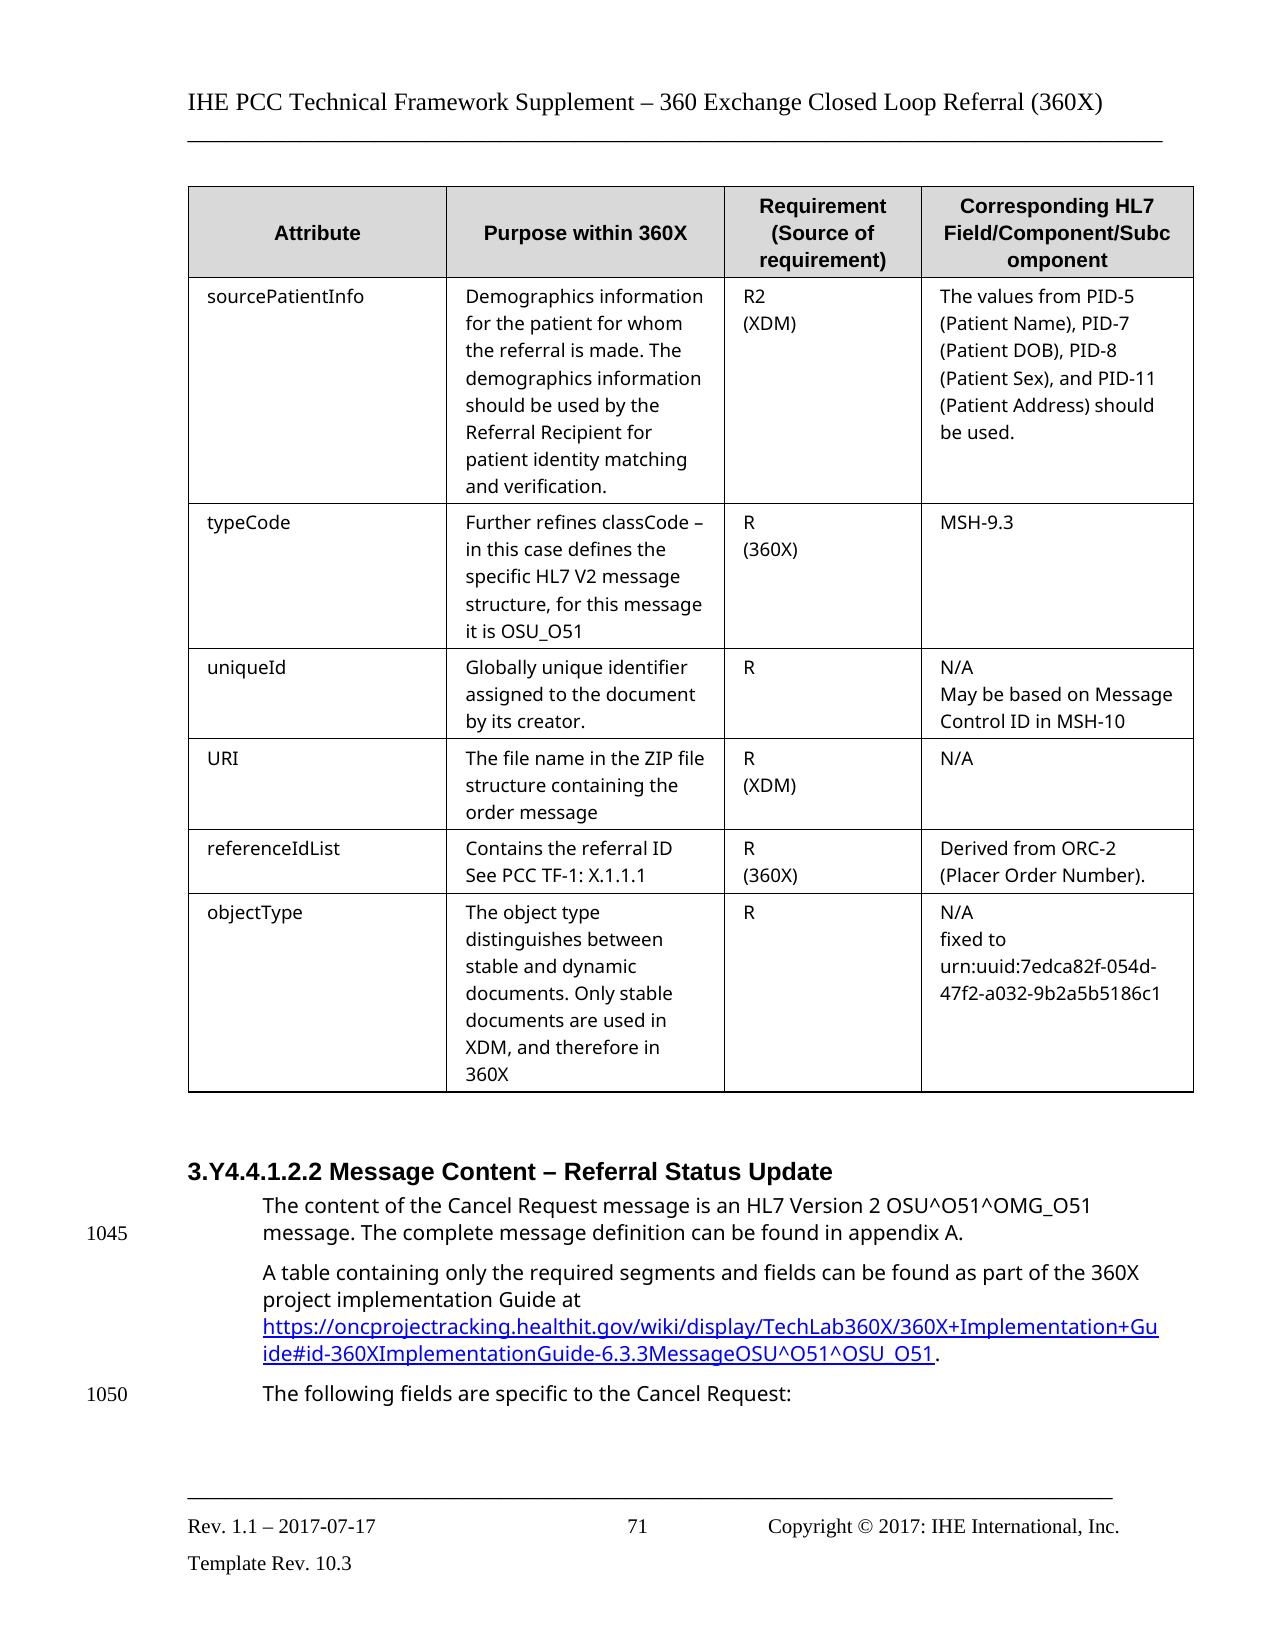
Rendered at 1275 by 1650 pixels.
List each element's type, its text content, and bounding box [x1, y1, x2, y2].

text The content of the Cancel Request message is an HL7 Version 2 OSU^O51^OMG_O51 message. The complete message definition can be found in appendix A. [262, 1192, 1162, 1246]
table_cell Globally unique identifier assigned to the document by its creator. [447, 649, 724, 738]
table_cell Contains the referral ID See PCC TF-1: X.1.1.1 [447, 830, 724, 892]
table_cell N/A [922, 739, 1193, 829]
table_cell MSH-9.3 [922, 504, 1193, 648]
table_cell Demographics information for the patient for whom the referral is made. The demographics information should be used by the Referral Recipient for patient identity matching and verification. [447, 278, 724, 503]
table_cell uniqueId [189, 649, 446, 738]
table_cell N/A fixed to urn:uuid:7edca82f-054d-47f2-a032-9b2a5b5186c1 [922, 894, 1193, 1091]
table_cell The object type distinguishes between stable and dynamic documents. Only stable documents are used in XDM, and therefore in 360X [447, 894, 724, 1091]
table_cell The file name in the ZIP file structure containing the order message [447, 739, 724, 829]
table_header Corresponding HL7 Field/Component/Subcomponent [922, 187, 1193, 277]
table_cell typeCode [189, 504, 446, 648]
table_header Requirement (Source of requirement) [725, 187, 921, 277]
table_header Attribute [189, 187, 446, 277]
table_cell objectType [189, 894, 446, 1091]
table_cell The values from PID-5 (Patient Name), PID-7 (Patient DOB), PID-8 (Patient Sex), and PID-11 (Patient Address) should be used. [922, 278, 1193, 503]
table_cell R [725, 649, 921, 738]
table_cell Further refines classCode – in this case defines the specific HL7 V2 message structure, for this message it is OSU_O51 [447, 504, 724, 648]
table_cell R [725, 894, 921, 1091]
table_cell R (360X) [725, 504, 921, 648]
table_cell R (360X) [725, 830, 921, 892]
table_cell R2 (XDM) [725, 278, 921, 503]
subtitle 3.Y4.4.1.2.2 Message Content – Referral Status Update [187, 1157, 1162, 1186]
table_cell Derived from ORC-2 (Placer Order Number). [922, 830, 1193, 892]
table_cell referenceIdList [189, 830, 446, 892]
table_cell URI [189, 739, 446, 829]
table_cell N/A May be based on Message Control ID in MSH-10 [922, 649, 1193, 738]
table_header Purpose within 360X [447, 187, 724, 277]
table_cell sourcePatientInfo [189, 278, 446, 503]
text A table containing only the required segments and fields can be found as part of the 360X project implementation Guide at https://oncprojectracking.healthit.gov/wiki/display/TechLab360X/360X+Implementation+Guide#id-360XImplementationGuide-6.3.3MessageOSU^O51^OSU_O51. [262, 1259, 1162, 1367]
text The following fields are specific to the Cancel Request: [262, 1379, 1162, 1407]
table_cell R (XDM) [725, 739, 921, 829]
